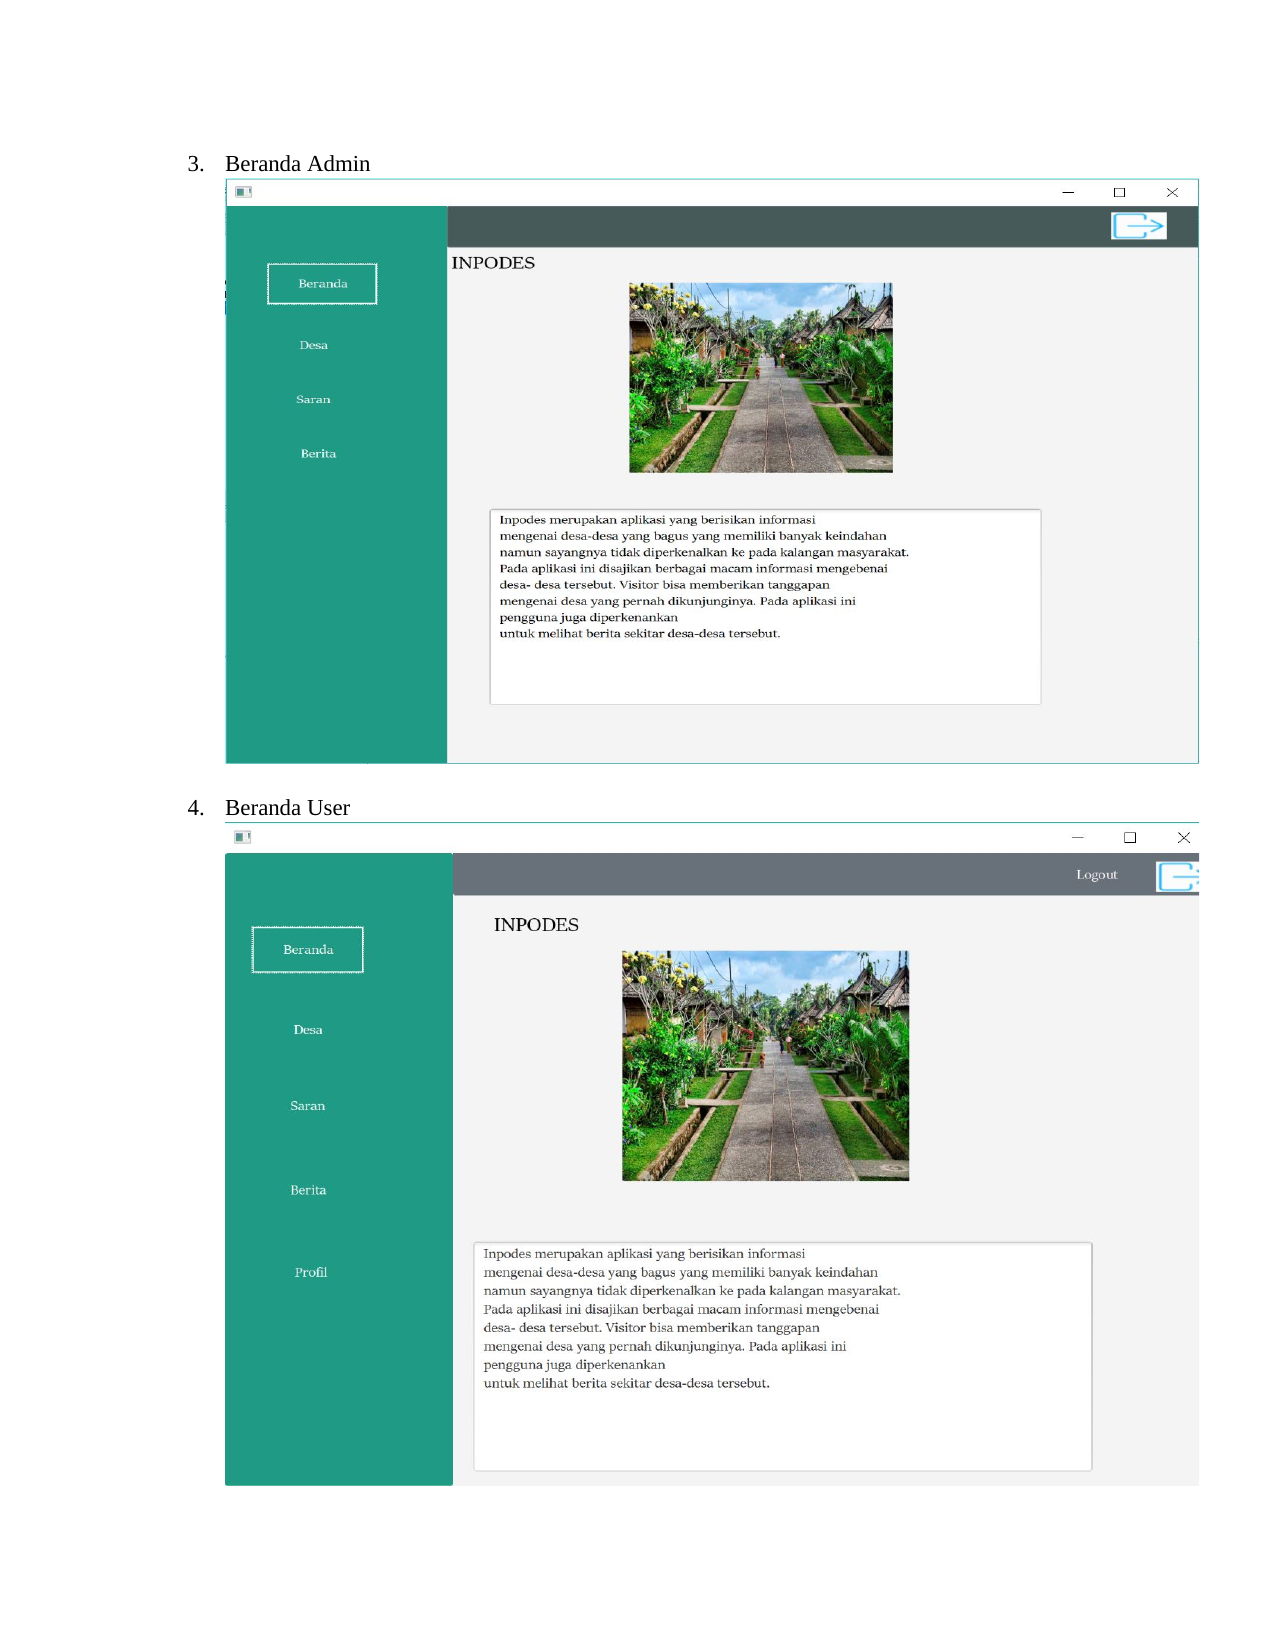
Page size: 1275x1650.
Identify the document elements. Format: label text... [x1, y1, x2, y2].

picture [225, 822, 1200, 1486]
list Beranda User [187, 794, 1125, 820]
list Beranda Admin [187, 150, 1125, 176]
picture [225, 178, 1200, 764]
